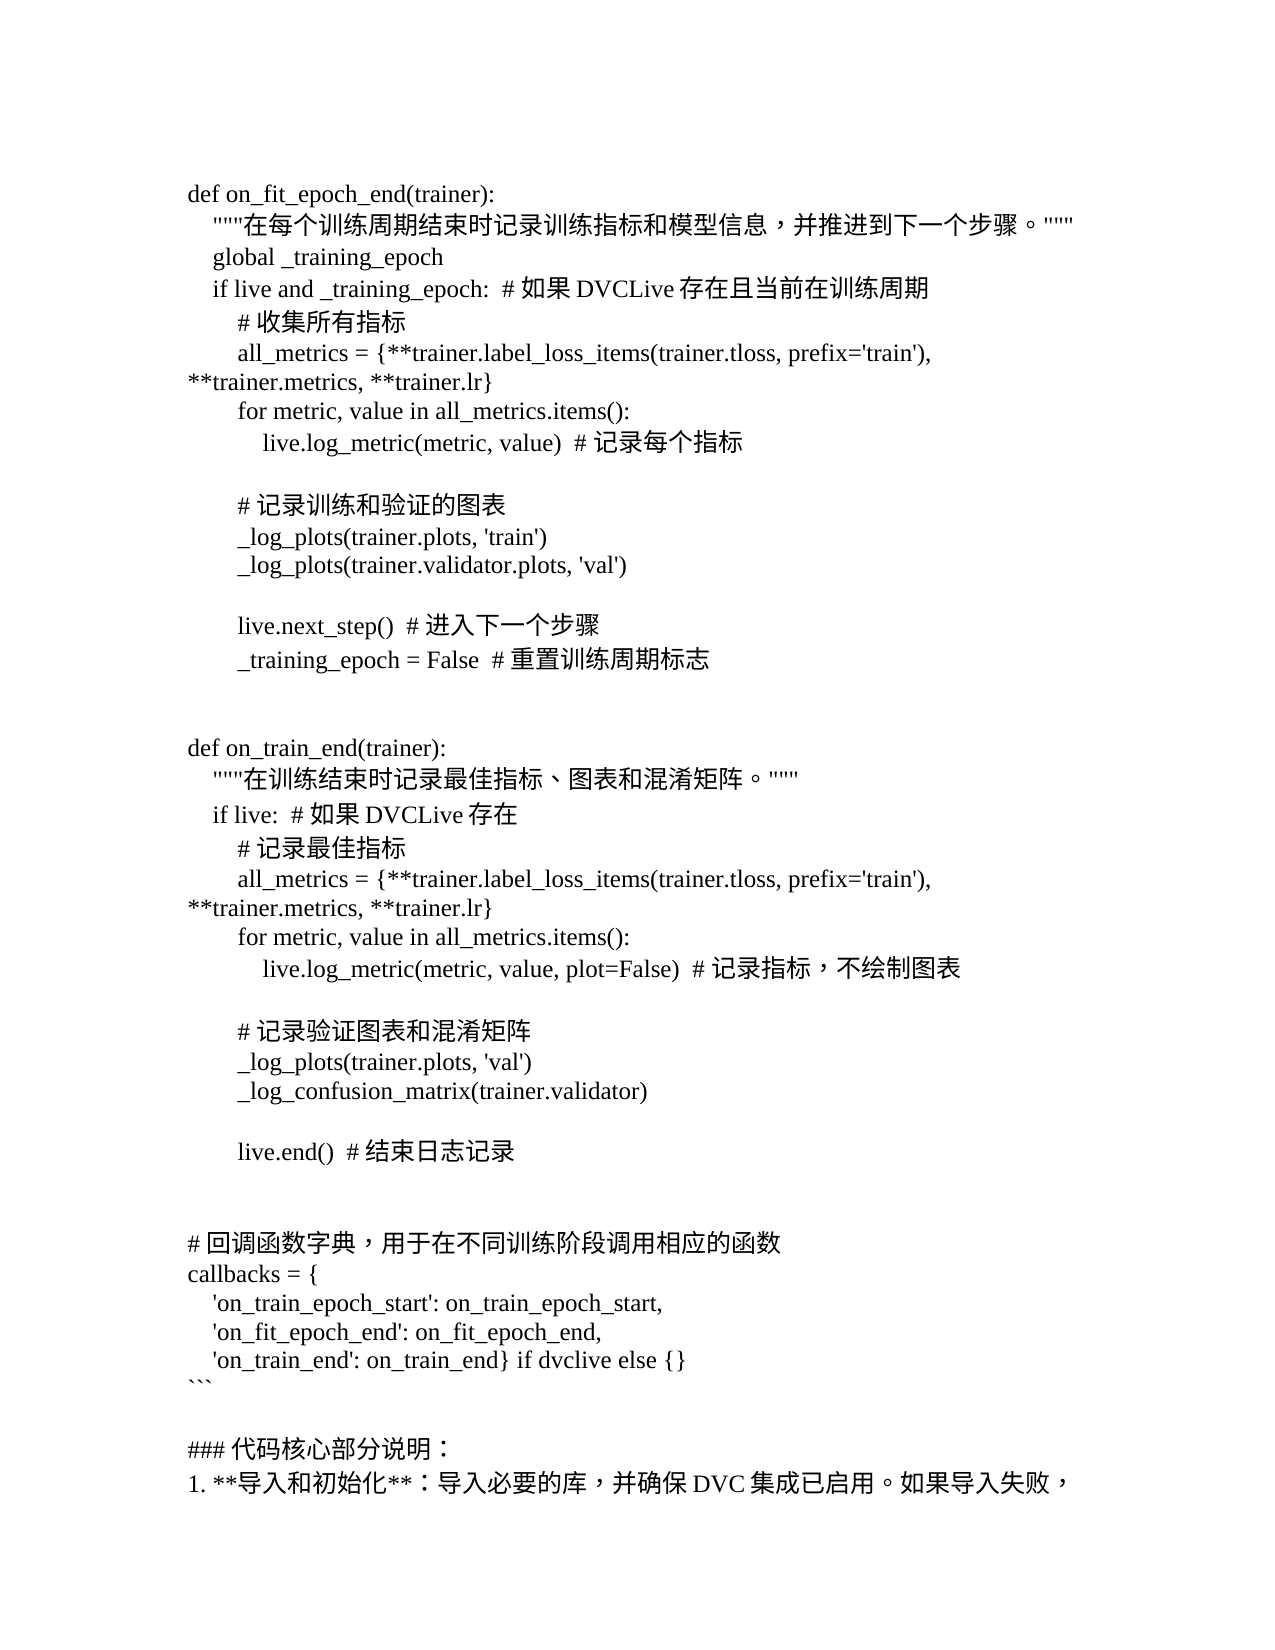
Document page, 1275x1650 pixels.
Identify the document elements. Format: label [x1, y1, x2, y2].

text [187, 150, 1087, 1500]
